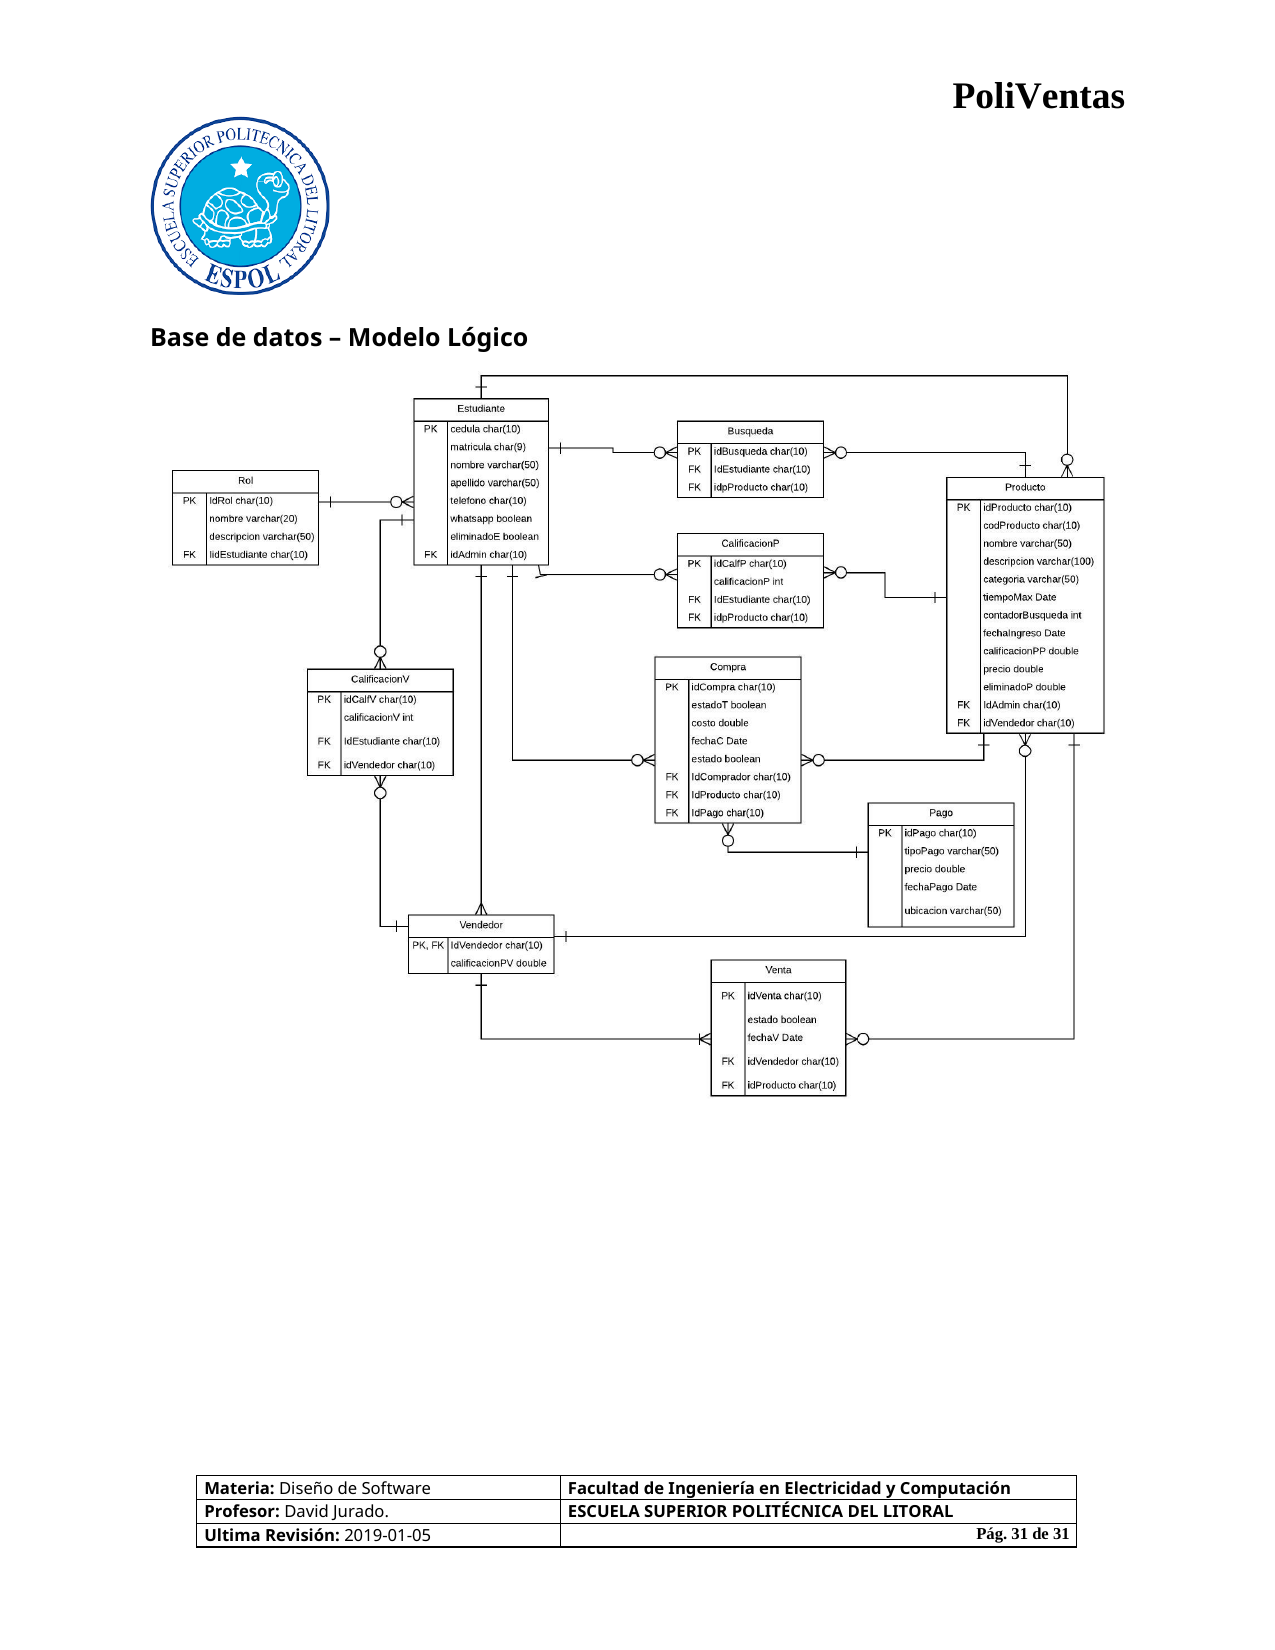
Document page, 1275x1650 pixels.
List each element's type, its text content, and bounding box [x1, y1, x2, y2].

subtitle Base de datos – Modelo Lógico [150, 320, 1125, 354]
picture [150, 116, 330, 295]
picture [150, 354, 1125, 1118]
